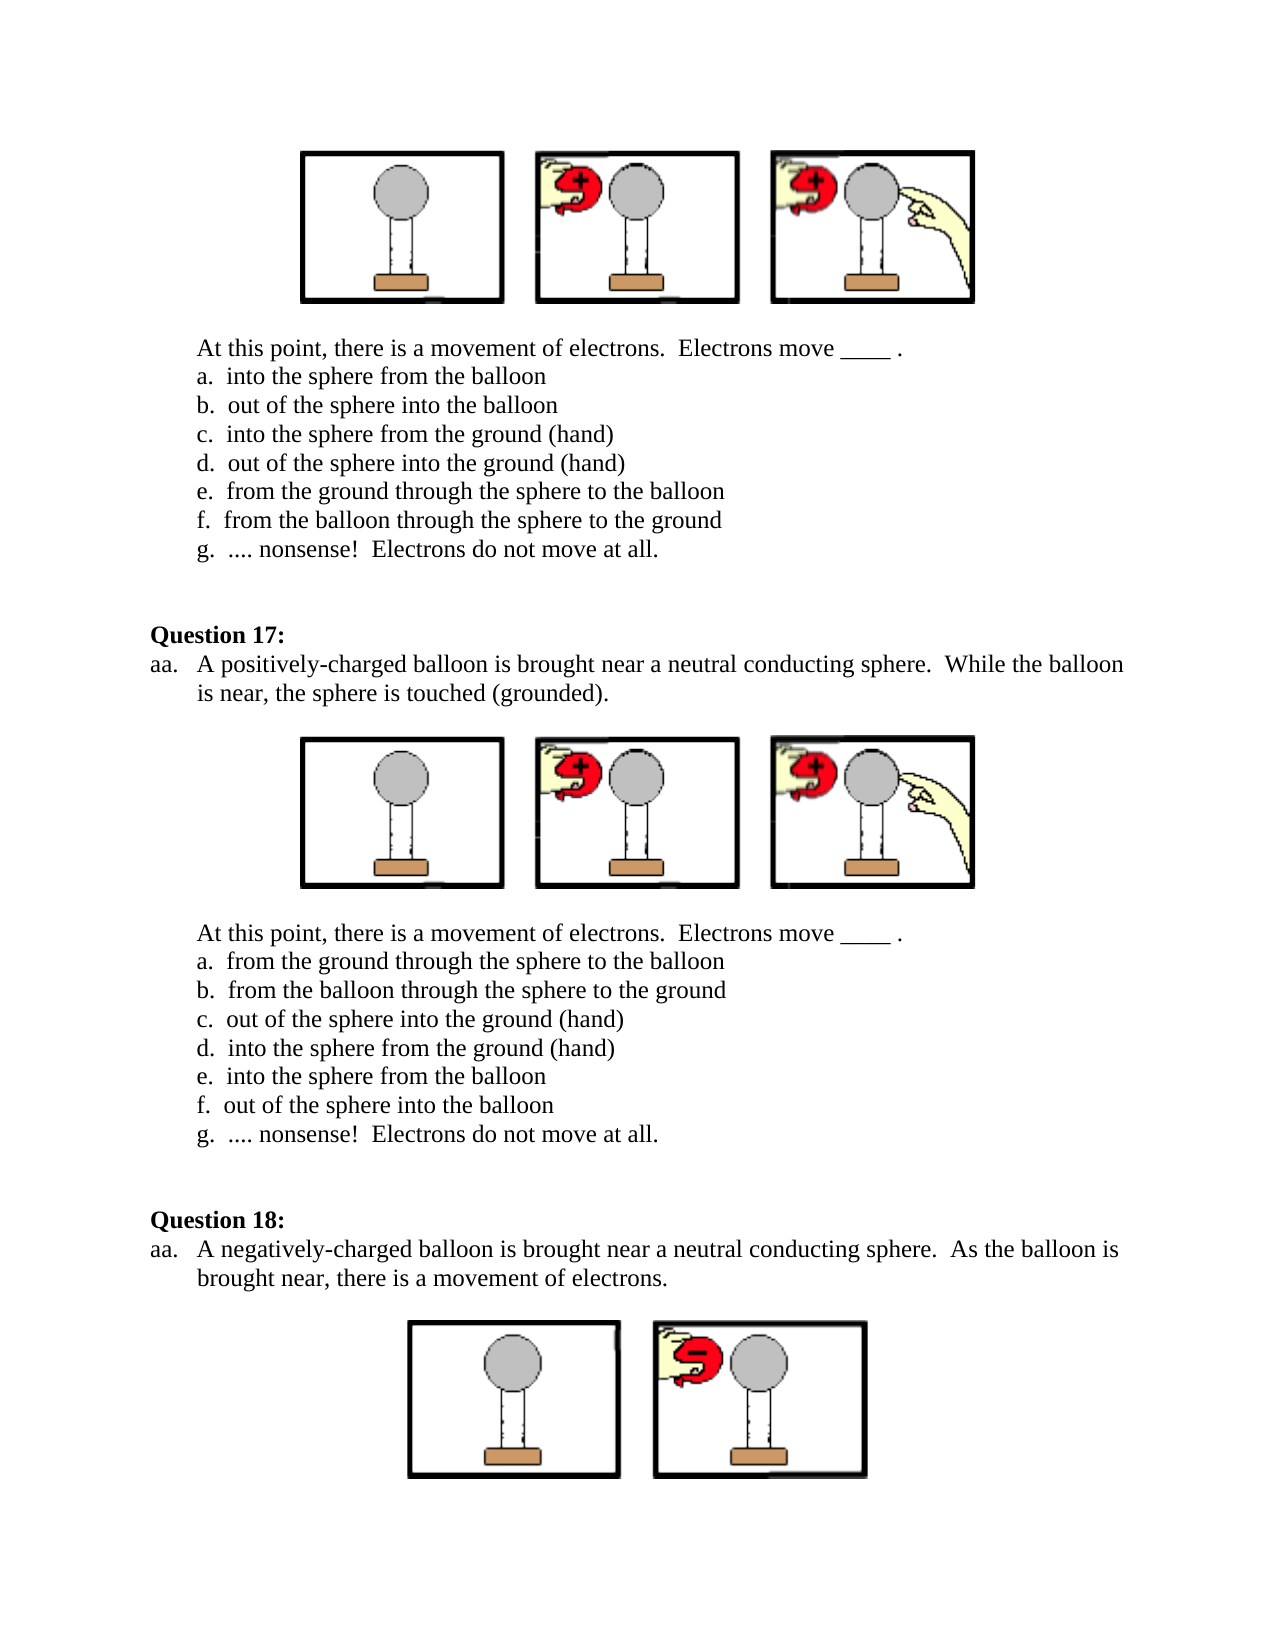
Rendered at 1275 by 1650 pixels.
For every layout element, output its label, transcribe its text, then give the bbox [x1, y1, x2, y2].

text c. into the sphere from the ground (hand) [150, 419, 1125, 448]
text aa. A negatively-charged balloon is brought near a neutral conducting sphere. As the balloon is brought near, there is a movement of electrons. [150, 1234, 1125, 1291]
text g. .... nonsense! Electrons do not move at all. [150, 534, 1125, 563]
text b. from the balloon through the sphere to the ground [150, 975, 1125, 1004]
picture [300, 735, 976, 889]
text f. from the balloon through the sphere to the ground [150, 505, 1125, 534]
text e. into the sphere from the balloon [150, 1061, 1125, 1090]
text At this point, there is a movement of electrons. Electrons move ____ . [150, 333, 1125, 361]
text At this point, there is a movement of electrons. Electrons move ____ . [150, 918, 1125, 946]
text aa. A positively-charged balloon is brought near a neutral conducting sphere. While the balloon is near, the sphere is touched (grounded). [150, 649, 1125, 706]
text c. out of the sphere into the ground (hand) [150, 1004, 1125, 1033]
text e. from the ground through the sphere to the balloon [150, 476, 1125, 505]
text f. out of the sphere into the balloon [150, 1090, 1125, 1119]
text d. into the sphere from the ground (hand) [150, 1033, 1125, 1061]
text d. out of the sphere into the ground (hand) [150, 448, 1125, 476]
text a. from the ground through the sphere to the balloon [150, 946, 1125, 975]
picture [300, 150, 976, 304]
text Question 18: [150, 1205, 1125, 1234]
text a. into the sphere from the balloon [150, 361, 1125, 390]
picture [407, 1320, 868, 1479]
text b. out of the sphere into the balloon [150, 390, 1125, 419]
text g. .... nonsense! Electrons do not move at all. [150, 1119, 1125, 1148]
text Question 17: [150, 620, 1125, 649]
